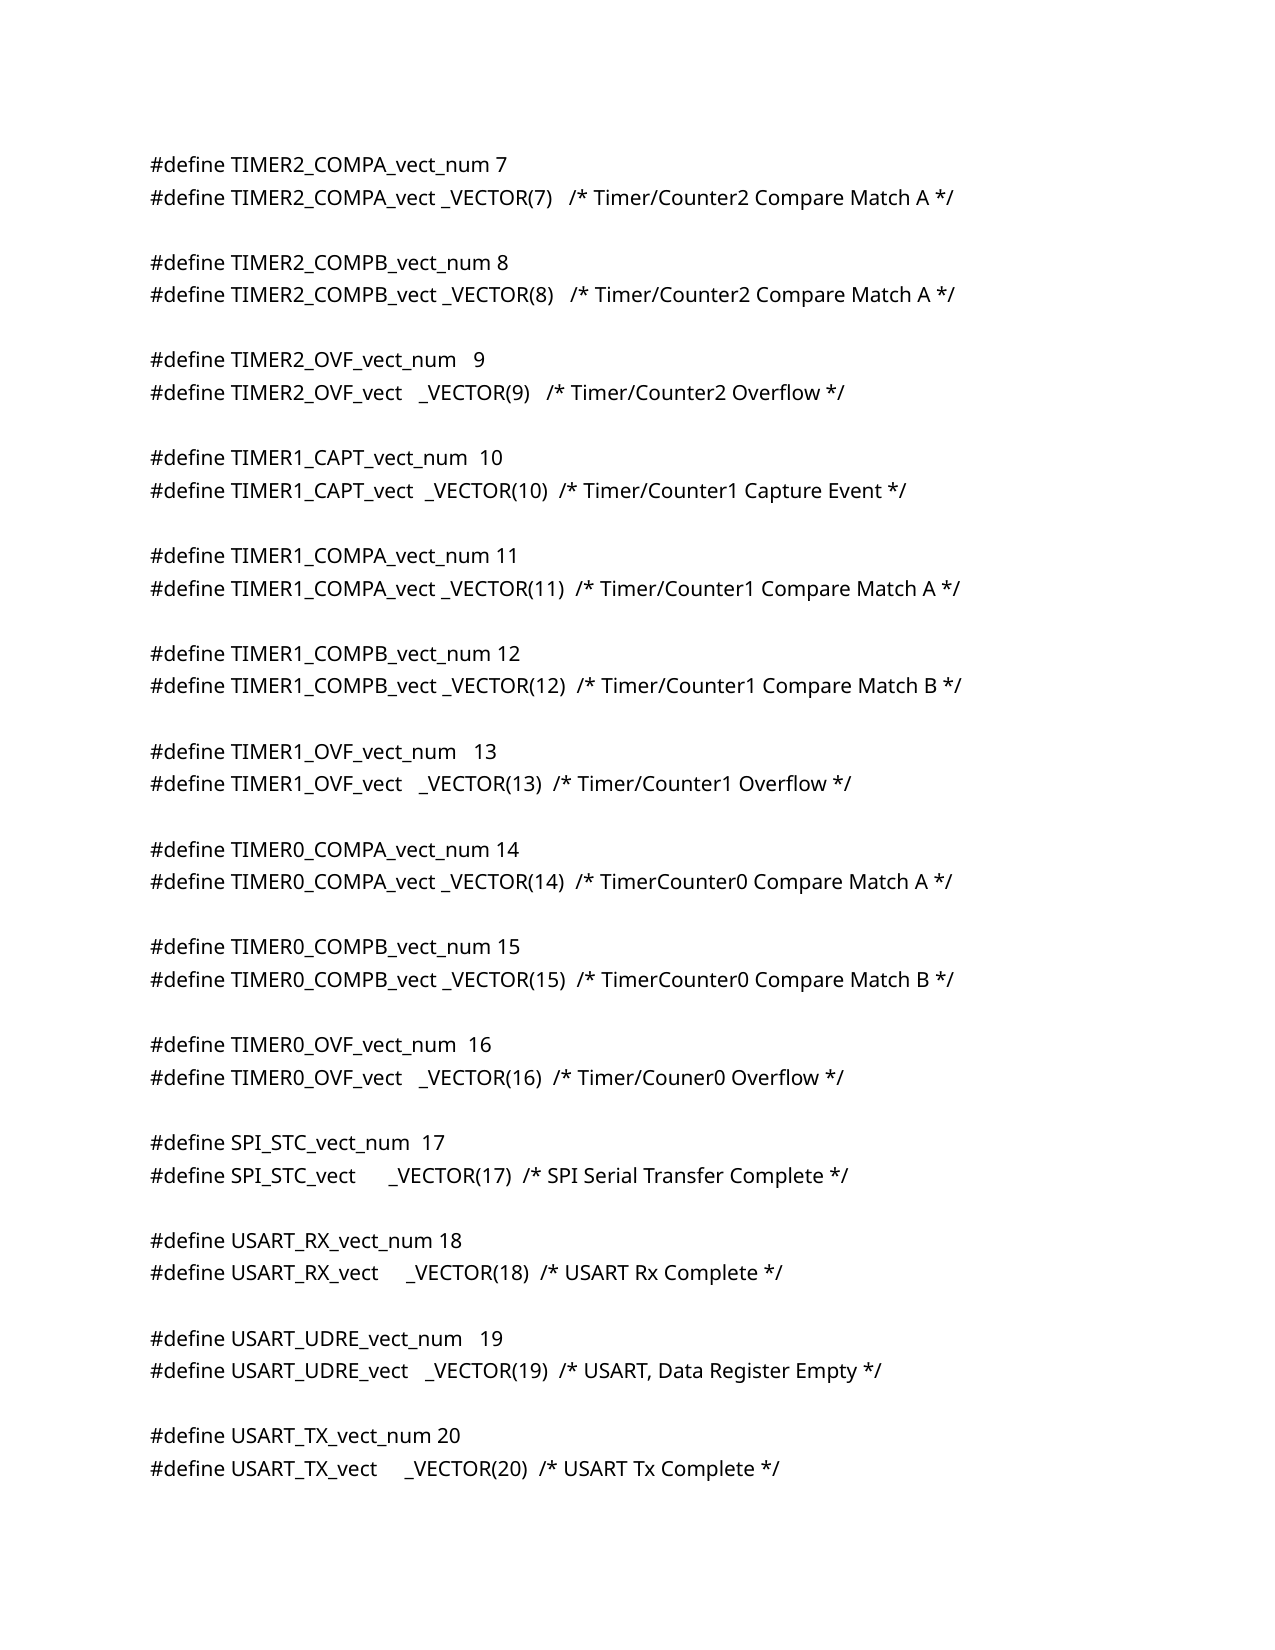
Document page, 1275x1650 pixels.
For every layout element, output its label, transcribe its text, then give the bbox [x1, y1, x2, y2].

text #define TIMER2_COMPA_vect _VECTOR(7) /* Timer/Counter2 Compare Match A */ [150, 183, 1125, 211]
text #define USART_RX_vect_num 18 [150, 1226, 1125, 1254]
text #define TIMER0_COMPB_vect_num 15 [150, 932, 1125, 961]
text #define USART_RX_vect _VECTOR(18) /* USART Rx Complete */ [150, 1258, 1125, 1287]
text #define TIMER2_COMPB_vect _VECTOR(8) /* Timer/Counter2 Compare Match A */ [150, 280, 1125, 309]
text #define SPI_STC_vect _VECTOR(17) /* SPI Serial Transfer Complete */ [150, 1161, 1125, 1189]
text #define USART_TX_vect_num 20 [150, 1422, 1125, 1450]
text #define TIMER1_COMPB_vect _VECTOR(12) /* Timer/Counter1 Compare Match B */ [150, 672, 1125, 700]
text #define TIMER0_COMPA_vect _VECTOR(14) /* TimerCounter0 Compare Match A */ [150, 867, 1125, 896]
text #define TIMER0_COMPB_vect _VECTOR(15) /* TimerCounter0 Compare Match B */ [150, 965, 1125, 993]
text #define TIMER0_OVF_vect _VECTOR(16) /* Timer/Couner0 Overflow */ [150, 1063, 1125, 1091]
text #define TIMER1_OVF_vect_num 13 [150, 737, 1125, 765]
text #define TIMER1_CAPT_vect _VECTOR(10) /* Timer/Counter1 Capture Event */ [150, 476, 1125, 504]
text #define TIMER0_OVF_vect_num 16 [150, 1030, 1125, 1059]
text #define TIMER2_COMPA_vect_num 7 [150, 150, 1125, 178]
text #define TIMER1_COMPB_vect_num 12 [150, 639, 1125, 667]
text #define USART_TX_vect _VECTOR(20) /* USART Tx Complete */ [150, 1454, 1125, 1483]
text #define TIMER2_OVF_vect_num 9 [150, 346, 1125, 374]
text #define TIMER2_OVF_vect _VECTOR(9) /* Timer/Counter2 Overflow */ [150, 378, 1125, 407]
text #define TIMER1_CAPT_vect_num 10 [150, 443, 1125, 472]
text #define SPI_STC_vect_num 17 [150, 1128, 1125, 1157]
text #define TIMER1_COMPA_vect_num 11 [150, 541, 1125, 570]
text #define USART_UDRE_vect_num 19 [150, 1324, 1125, 1352]
text #define TIMER1_COMPA_vect _VECTOR(11) /* Timer/Counter1 Compare Match A */ [150, 574, 1125, 602]
text #define TIMER0_COMPA_vect_num 14 [150, 835, 1125, 863]
text #define TIMER2_COMPB_vect_num 8 [150, 248, 1125, 276]
text #define TIMER1_OVF_vect _VECTOR(13) /* Timer/Counter1 Overflow */ [150, 769, 1125, 798]
text #define USART_UDRE_vect _VECTOR(19) /* USART, Data Register Empty */ [150, 1356, 1125, 1385]
